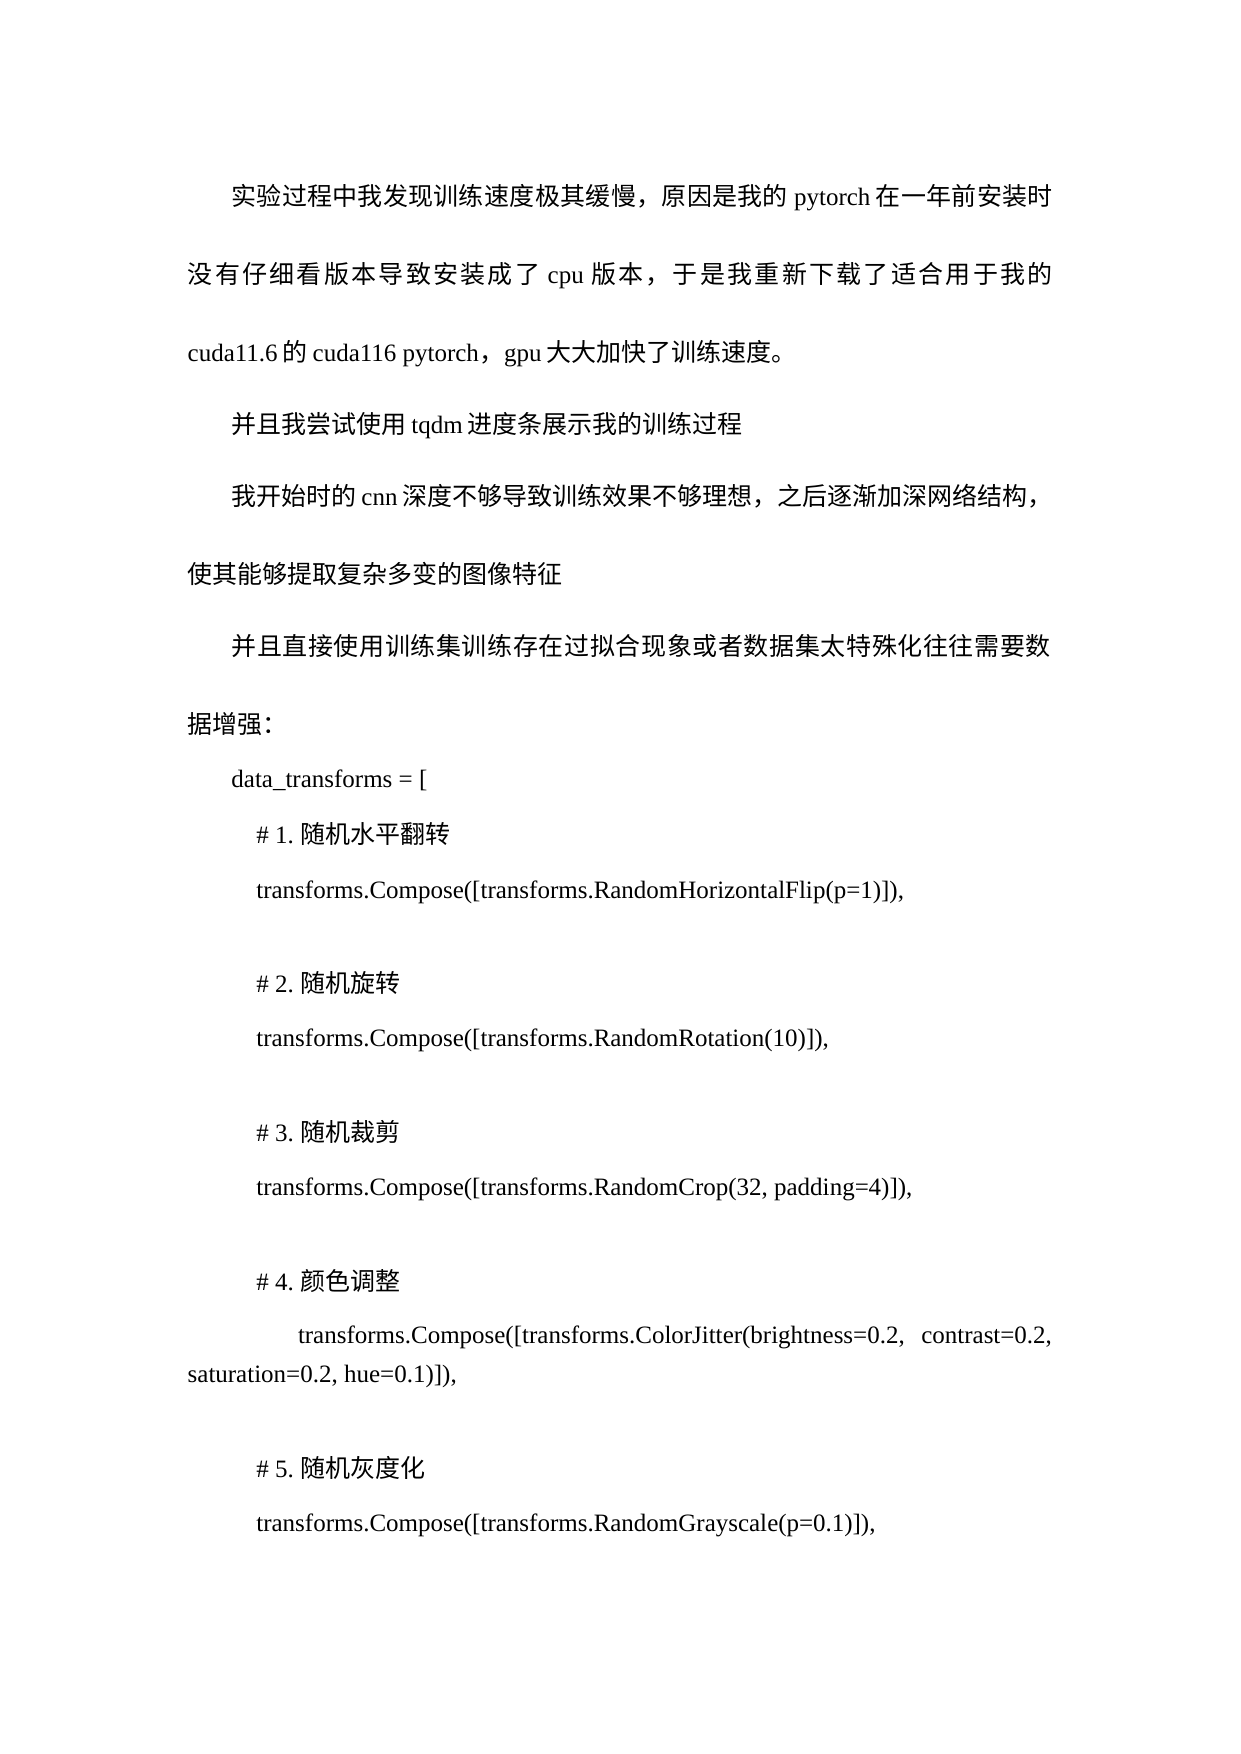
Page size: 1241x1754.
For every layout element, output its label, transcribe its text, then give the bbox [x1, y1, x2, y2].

text # 4. 颜色调整 [187, 1247, 1053, 1312]
text 实验过程中我发现训练速度极其缓慢，原因是我的pytorch在一年前安装时没有仔细看版本导致安装成了cpu版本，于是我重新下载了适合用于我的cuda11.6的cuda116 pytorch，gpu大大加快了训练速度。 [187, 162, 1053, 383]
text transforms.Compose([transforms.RandomGrayscale(p=0.1)]), [187, 1506, 1053, 1539]
text data_transforms = [ [187, 762, 1053, 795]
text 我开始时的cnn深度不够导致训练效果不够理想，之后逐渐加深网络结构，使其能够提取复杂多变的图像特征 [187, 462, 1053, 605]
text 并且直接使用训练集训练存在过拟合现象或者数据集太特殊化往往需要数据增强： [187, 612, 1053, 755]
text transforms.Compose([transforms.RandomRotation(10)]), [187, 1021, 1053, 1054]
text # 2. 随机旋转 [187, 949, 1053, 1014]
text transforms.Compose([transforms.RandomHorizontalFlip(p=1)]), [187, 873, 1053, 905]
text transforms.Compose([transforms.ColorJitter(brightness=0.2, contrast=0.2, saturation=0.2, hue=0.1)]), [187, 1319, 1053, 1390]
text # 3. 随机裁剪 [187, 1098, 1053, 1163]
text transforms.Compose([transforms.RandomCrop(32, padding=4)]), [187, 1170, 1053, 1203]
text 并且我尝试使用tqdm进度条展示我的训练过程 [187, 390, 1053, 455]
text # 5. 随机灰度化 [187, 1434, 1053, 1499]
text # 1. 随机水平翻转 [187, 801, 1053, 866]
